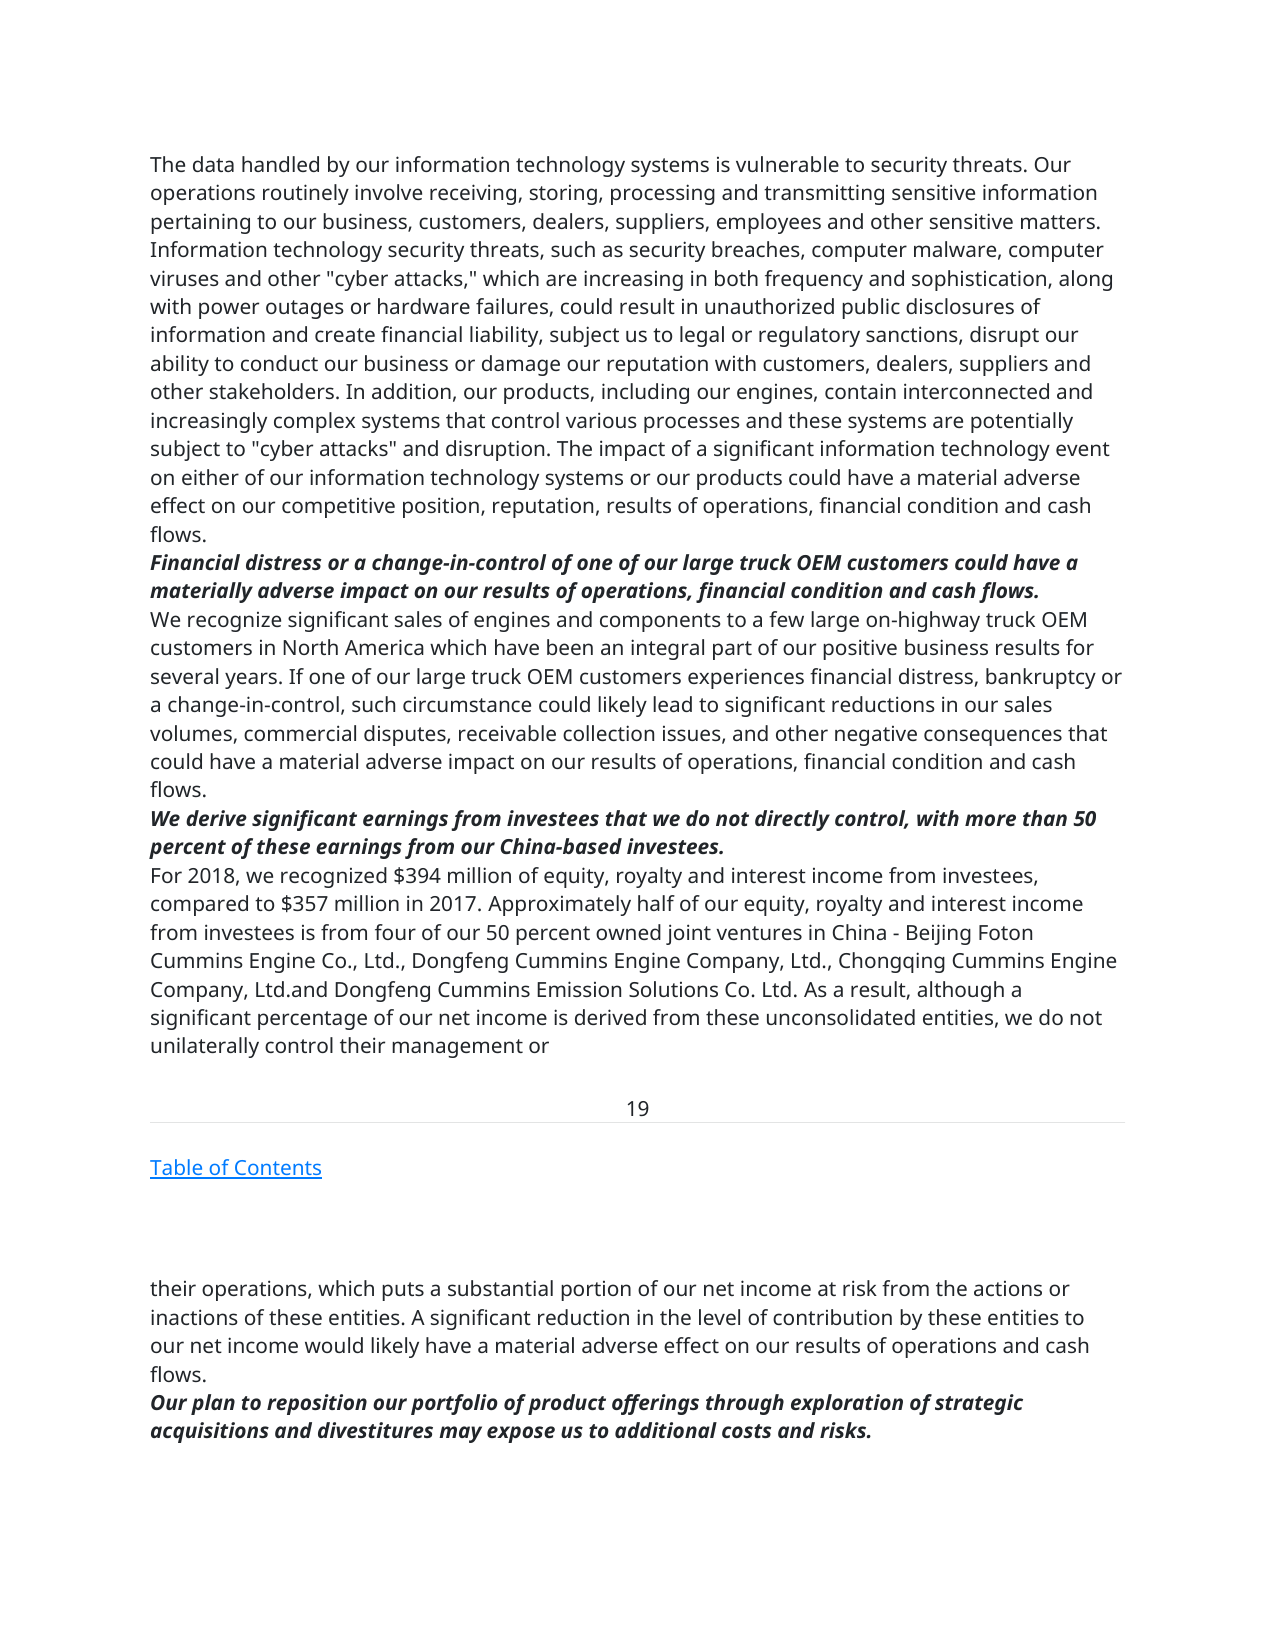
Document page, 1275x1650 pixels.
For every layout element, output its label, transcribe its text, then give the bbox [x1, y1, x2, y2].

text their operations, which puts a substantial portion of our net income at risk from the actions or inactions of these entities. A significant reduction in the level of contribution by these entities to our net income would likely have a material adverse effect on our results of operations and cash flows. [150, 1274, 1125, 1388]
text The data handled by our information technology systems is vulnerable to security threats. Our operations routinely involve receiving, storing, processing and transmitting sensitive information pertaining to our business, customers, dealers, suppliers, employees and other sensitive matters. Information technology security threats, such as security breaches, computer malware, computer viruses and other "cyber attacks," which are increasing in both frequency and sophistication, along with power outages or hardware failures, could result in unauthorized public disclosures of information and create financial liability, subject us to legal or regulatory sanctions, disrupt our ability to conduct our business or damage our reputation with customers, dealers, suppliers and other stakeholders. In addition, our products, including our engines, contain interconnected and increasingly complex systems that control various processes and these systems are potentially subject to "cyber attacks" and disruption. The impact of a significant information technology event on either of our information technology systems or our products could have a material adverse effect on our competitive position, reputation, results of operations, financial condition and cash flows. [150, 150, 1125, 548]
text We recognize significant sales of engines and components to a few large on-highway truck OEM customers in North America which have been an integral part of our positive business results for several years. If one of our large truck OEM customers experiences financial distress, bankruptcy or a change-in-control, such circumstance could likely lead to significant reductions in our sales volumes, commercial disputes, receivable collection issues, and other negative consequences that could have a material adverse impact on our results of operations, financial condition and cash flows. [150, 605, 1125, 804]
text 19 [150, 1094, 1125, 1122]
text For 2018, we recognized $394 million of equity, royalty and interest income from investees, compared to $357 million in 2017. Approximately half of our equity, royalty and interest income from investees is from four of our 50 percent owned joint ventures in China - Beijing Foton Cummins Engine Co., Ltd., Dongfeng Cummins Engine Company, Ltd., Chongqing Cummins Engine Company, Ltd.and Dongfeng Cummins Emission Solutions Co. Ltd. As a result, although a significant percentage of our net income is derived from these unconsolidated entities, we do not unilaterally control their management or [150, 861, 1125, 1060]
text Our plan to reposition our portfolio of product offerings through exploration of strategic acquisitions and divestitures may expose us to additional costs and risks. [150, 1388, 1125, 1445]
text We derive significant earnings from investees that we do not directly control, with more than 50 percent of these earnings from our China-based investees. [150, 804, 1125, 861]
text Table of Contents [150, 1153, 1125, 1181]
text Financial distress or a change-in-control of one of our large truck OEM customers could have a materially adverse impact on our results of operations, financial condition and cash flows. [150, 548, 1125, 605]
